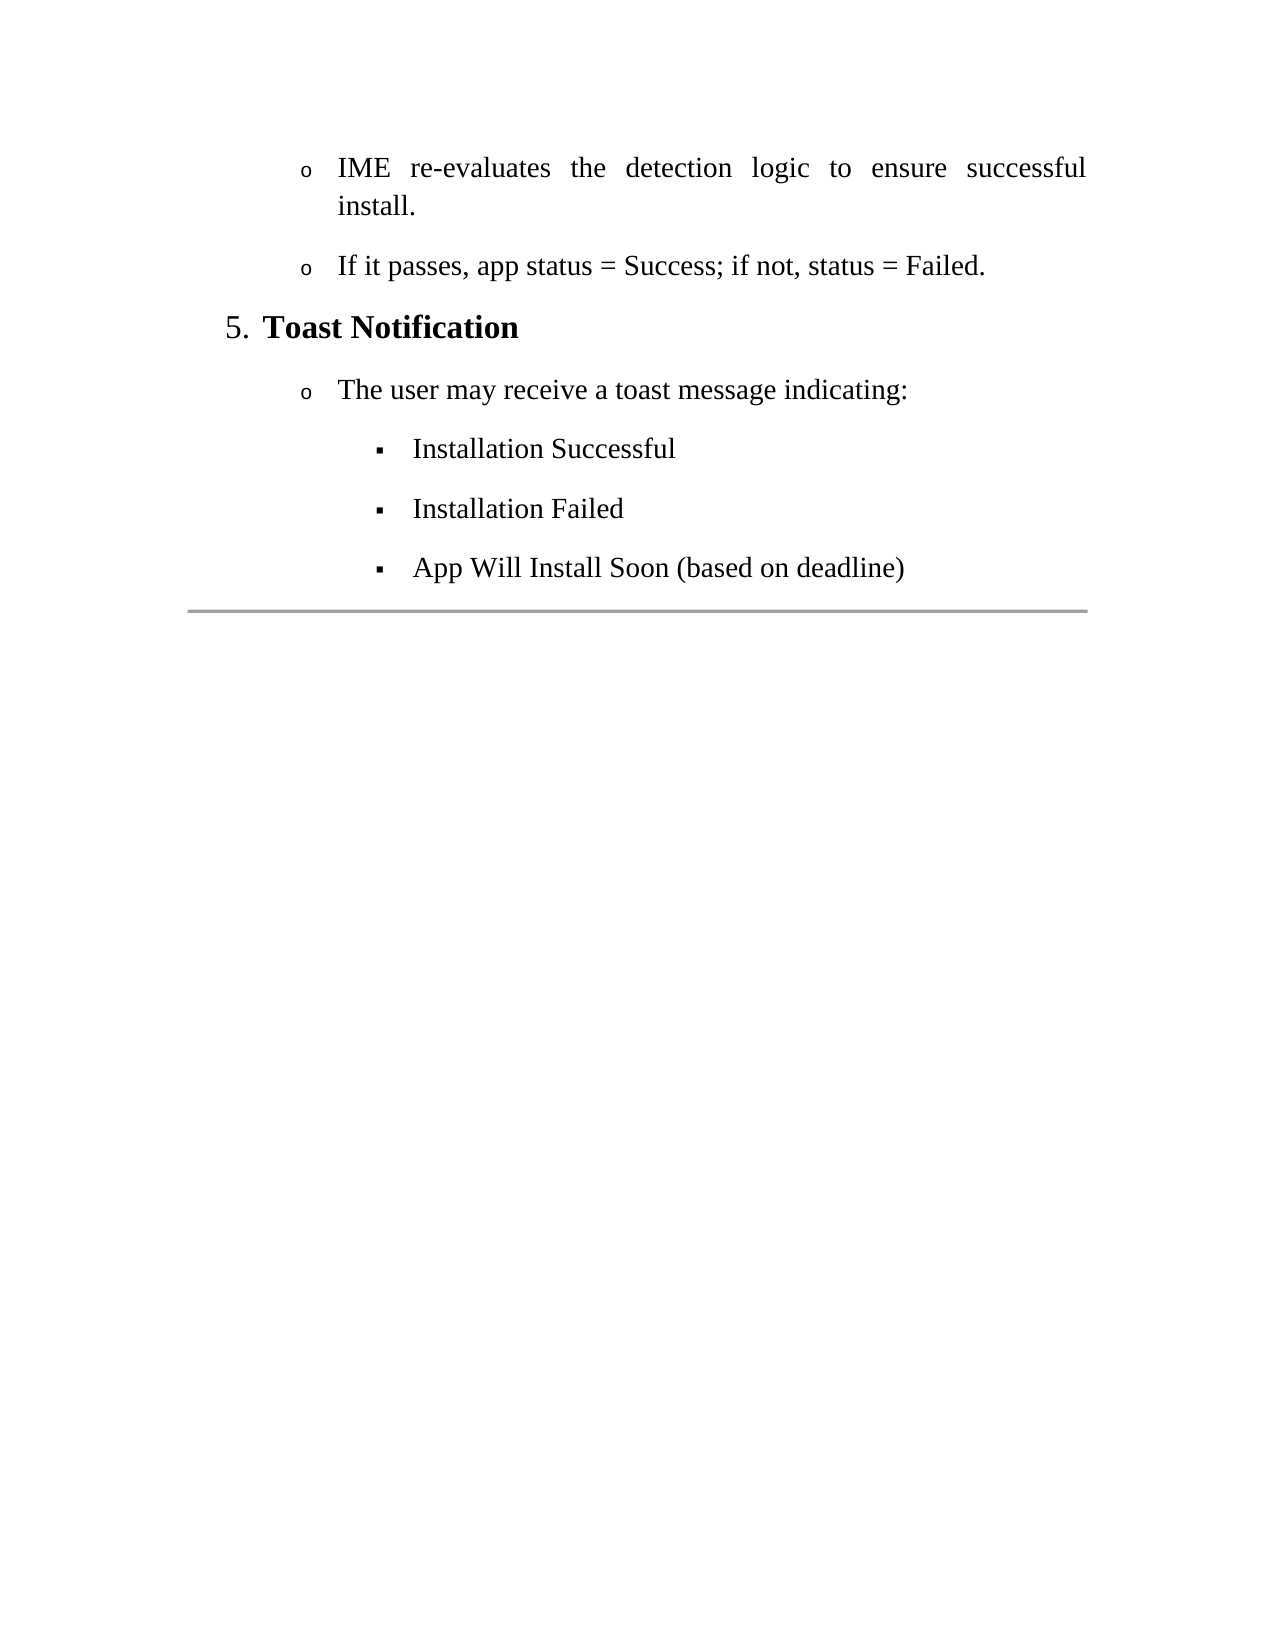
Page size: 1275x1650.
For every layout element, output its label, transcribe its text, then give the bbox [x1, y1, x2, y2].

list Toast Notification [225, 307, 1087, 346]
list Installation Failed [375, 491, 1087, 524]
list App Will Install Soon (based on deadline) [375, 550, 1087, 584]
list Installation Successful [375, 432, 1087, 465]
list If it passes, app status = Success; if not, status = Failed. [300, 248, 1087, 281]
list The user may receive a toast message indicating: [300, 372, 1087, 406]
list IME re-evaluates the detection logic to ensure successful install. [300, 150, 1087, 222]
